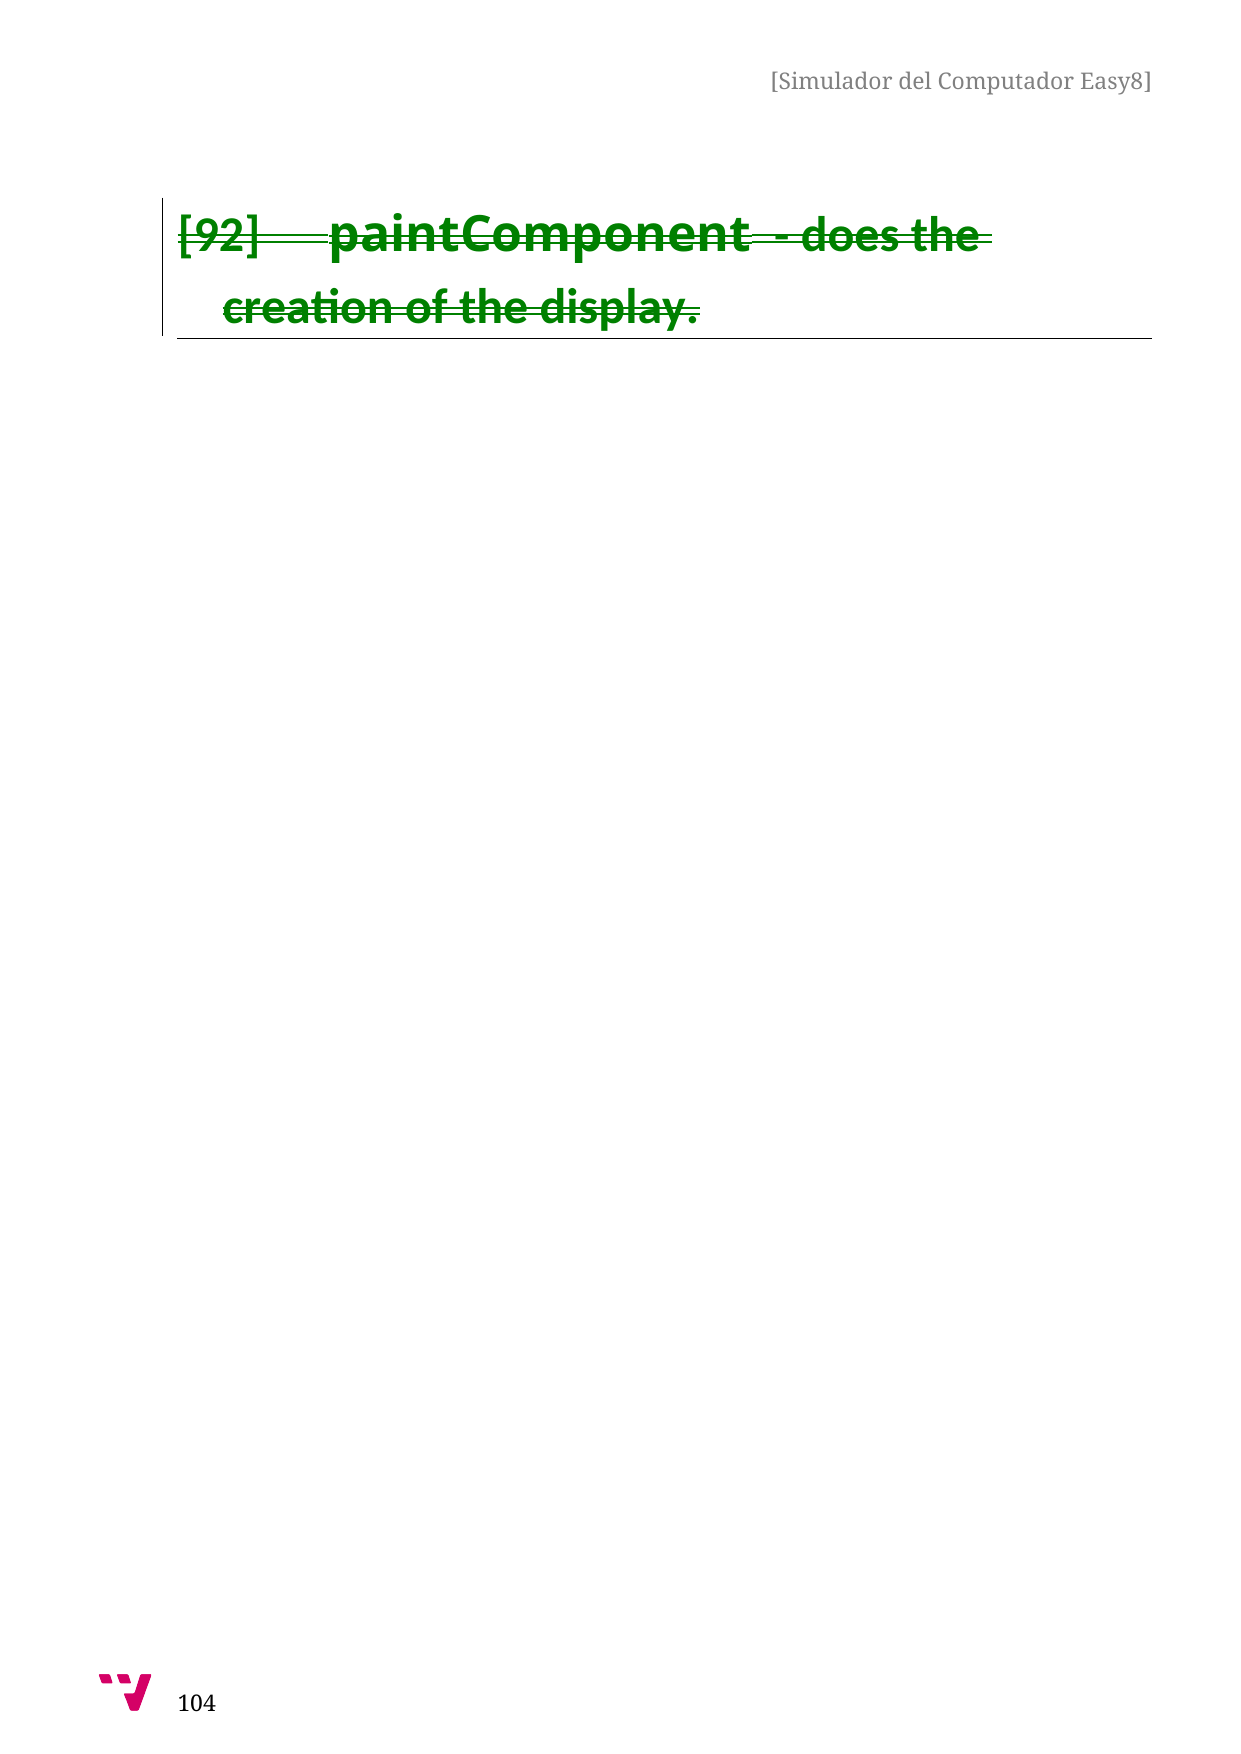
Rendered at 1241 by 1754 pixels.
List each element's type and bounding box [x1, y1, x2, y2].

picture [98, 1673, 152, 1712]
